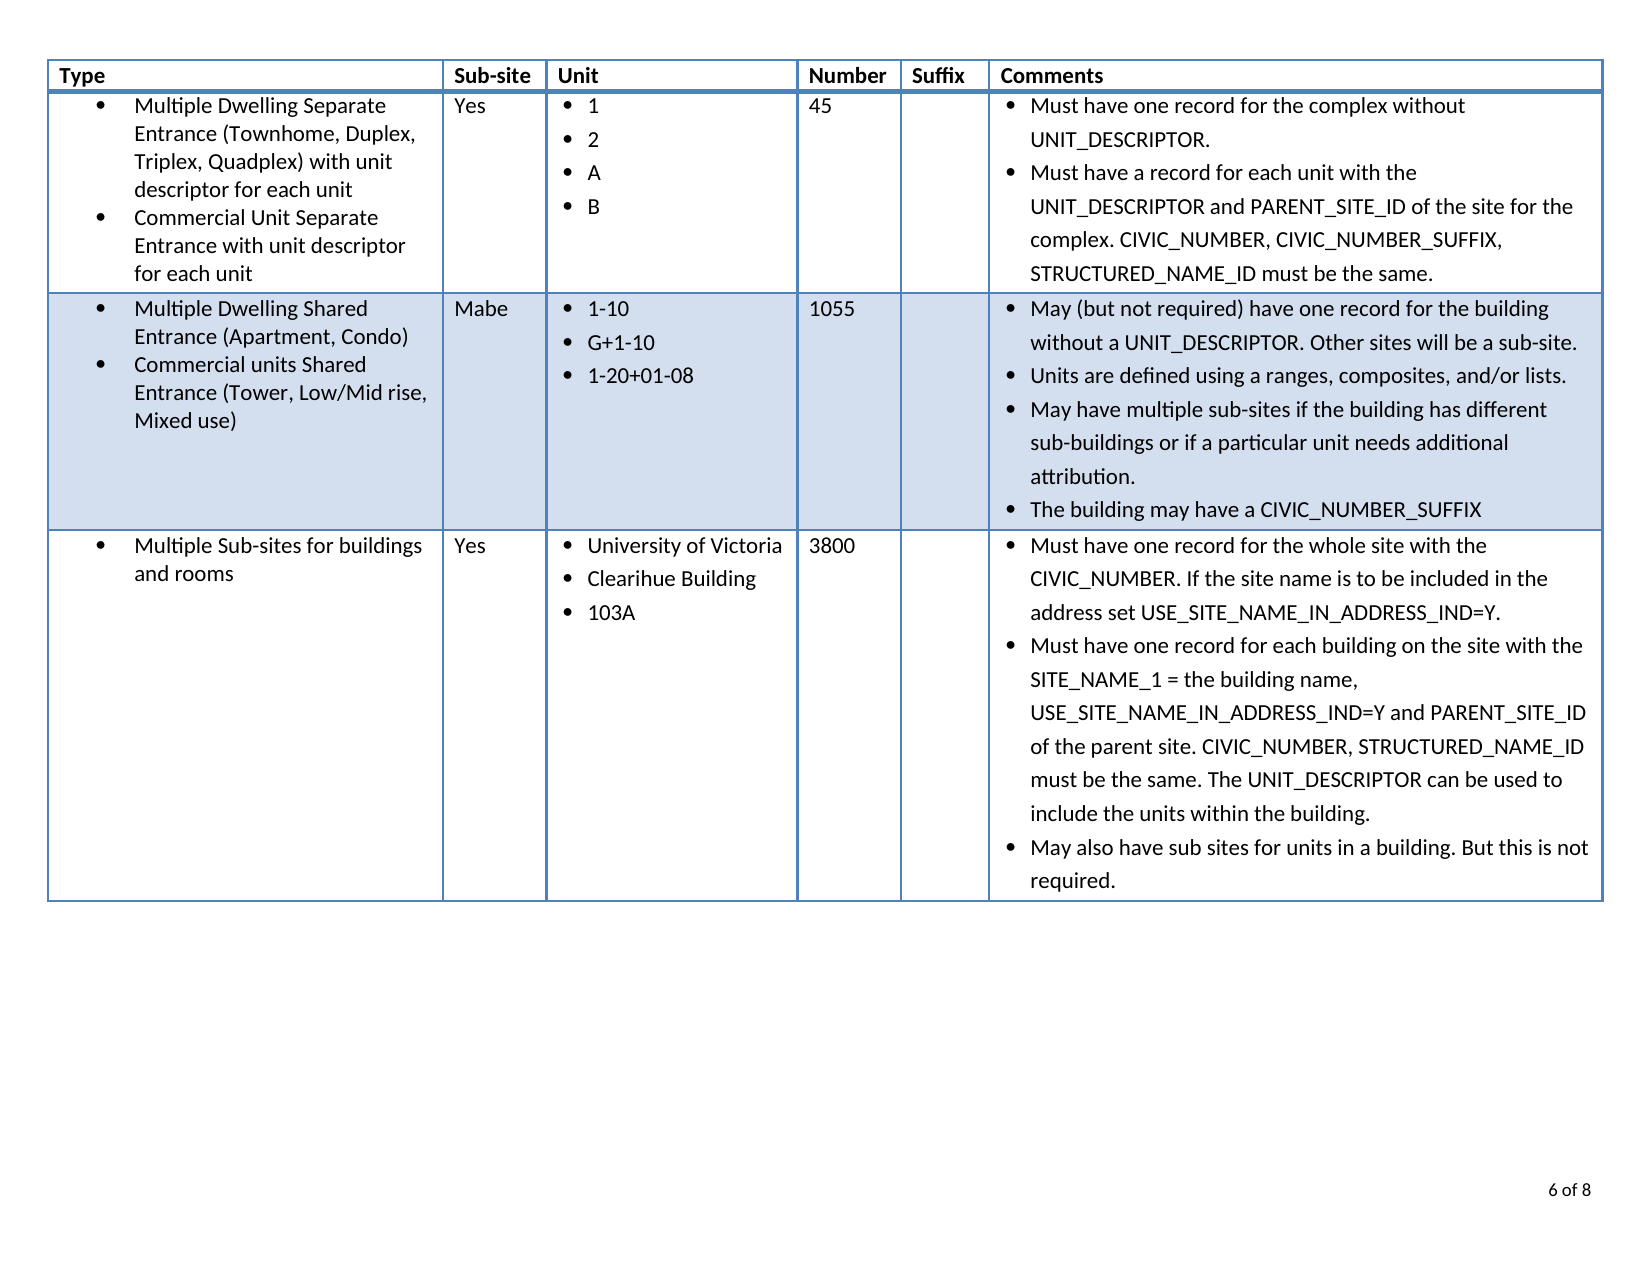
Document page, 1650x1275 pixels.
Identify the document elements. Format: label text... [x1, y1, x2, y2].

table_cell University of Victoria Clearihue Building 103A [548, 531, 796, 899]
table_header Comments [990, 61, 1601, 89]
table_cell Yes [444, 94, 545, 292]
table_cell [902, 94, 988, 292]
table_header Suffix [902, 61, 988, 89]
table_cell 1-10 G+1-10 1-20+01-08 [548, 294, 796, 529]
table_cell Multiple Sub-sites for buildings and rooms [49, 531, 442, 899]
table_cell Mabe [444, 294, 545, 529]
table_header Sub-site [444, 61, 545, 89]
table_cell 3800 [799, 531, 900, 899]
table_cell [902, 294, 988, 529]
table_cell Yes [444, 531, 545, 899]
table_cell [902, 531, 988, 899]
table_cell May (but not required) have one record for the building without a UNIT_DESCRIPTOR. Other sites will be a sub-site. Units are defined using a ranges, composites, and/or lists. May have multiple sub-sites if the building has different sub-buildings or if a particular unit needs additional attribution. The building may have a CIVIC_NUMBER_SUFFIX [990, 294, 1601, 529]
table_cell Multiple Dwelling Separate Entrance (Townhome, Duplex, Triplex, Quadplex) with unit descriptor for each unit Commercial Unit Separate Entrance with unit descriptor for each unit [49, 94, 442, 292]
table_header Type [49, 61, 442, 89]
table_cell 1055 [799, 294, 900, 529]
table_cell Must have one record for the complex without UNIT_DESCRIPTOR. Must have a record for each unit with the UNIT_DESCRIPTOR and PARENT_SITE_ID of the site for the complex. CIVIC_NUMBER, CIVIC_NUMBER_SUFFIX, STRUCTURED_NAME_ID must be the same. [990, 94, 1601, 292]
table_header Unit [548, 61, 796, 89]
table_cell Must have one record for the whole site with the CIVIC_NUMBER. If the site name is to be included in the address set USE_SITE_NAME_IN_ADDRESS_IND=Y. Must have one record for each building on the site with the SITE_NAME_1 = the building name, USE_SITE_NAME_IN_ADDRESS_IND=Y and PARENT_SITE_ID of the parent site. CIVIC_NUMBER, STRUCTURED_NAME_ID must be the same. The UNIT_DESCRIPTOR can be used to include the units within the building. May also have sub sites for units in a building. But this is not required. [990, 531, 1601, 899]
table_cell 45 [799, 94, 900, 292]
table_cell 1 2 A B [548, 94, 796, 292]
table_header Number [799, 61, 900, 89]
table_cell Multiple Dwelling Shared Entrance (Apartment, Condo) Commercial units Shared Entrance (Tower, Low/Mid rise, Mixed use) [49, 294, 442, 529]
